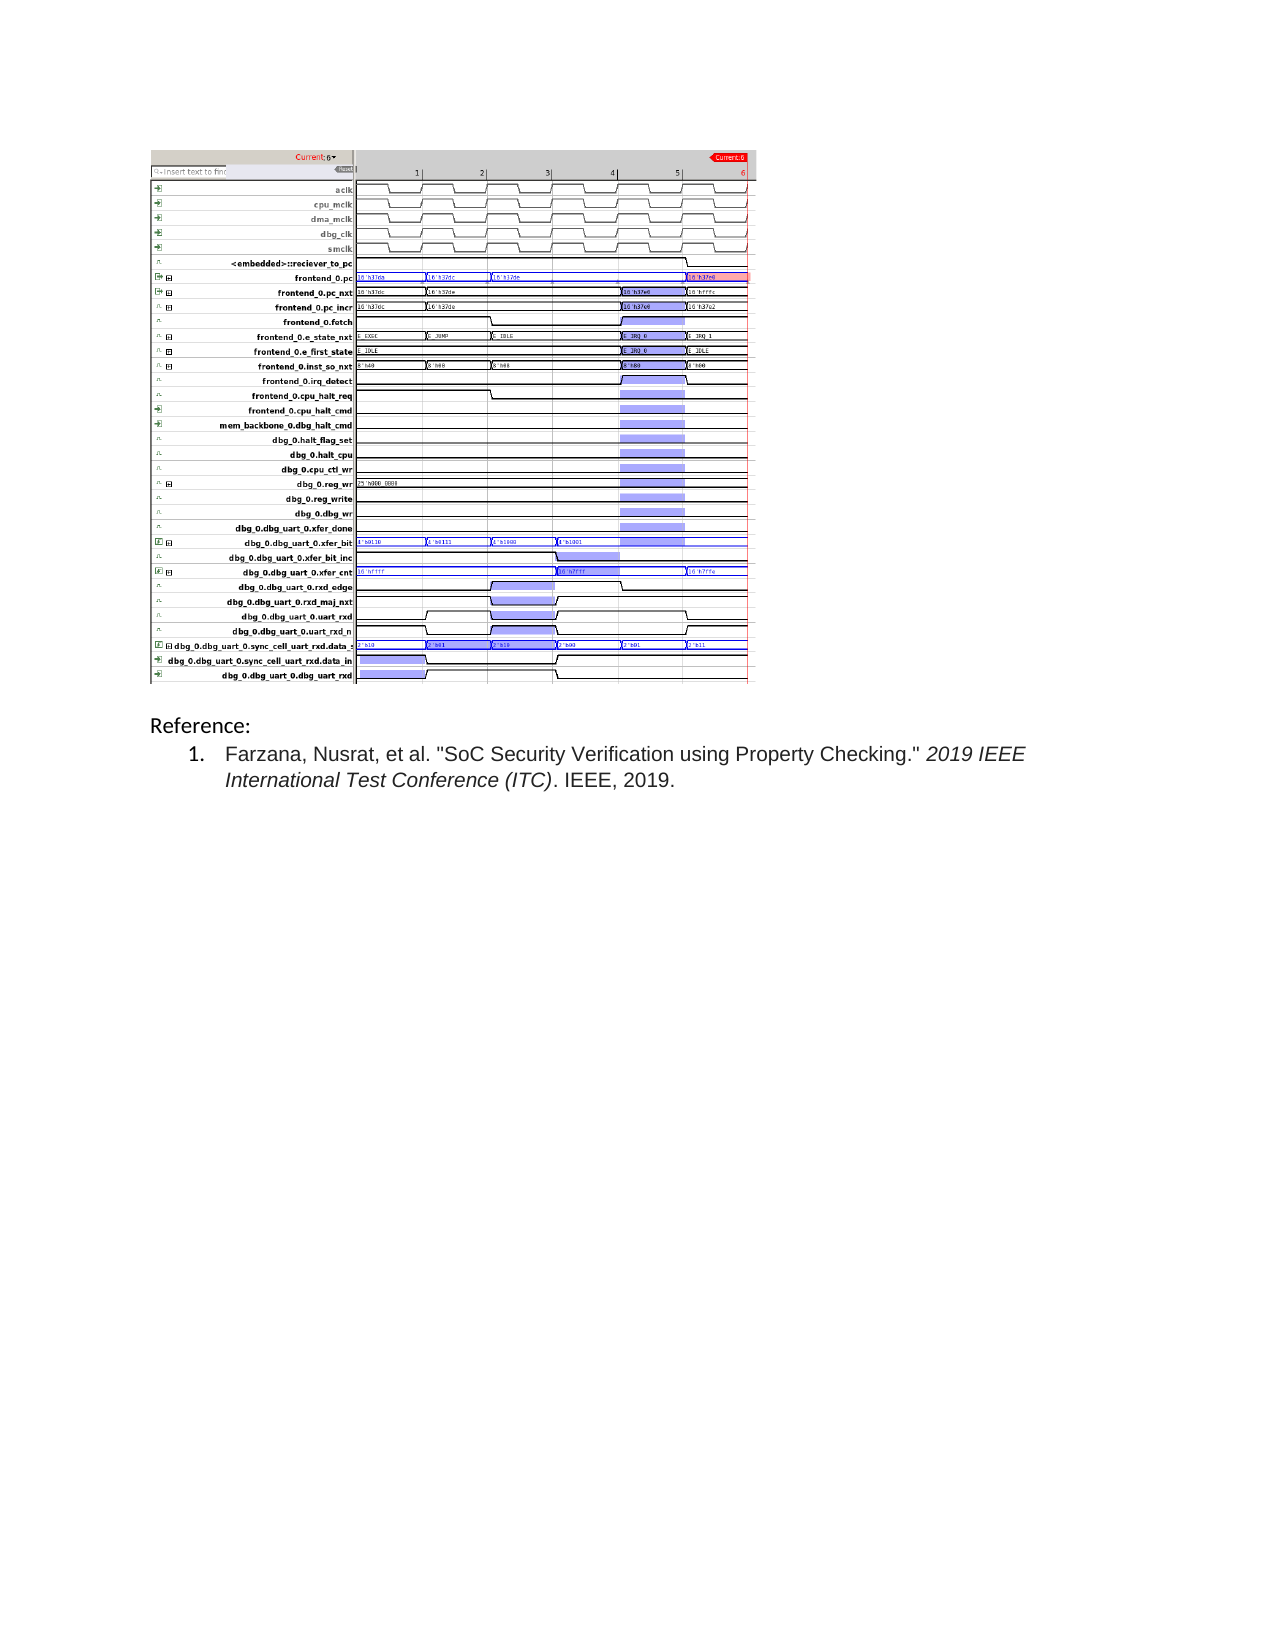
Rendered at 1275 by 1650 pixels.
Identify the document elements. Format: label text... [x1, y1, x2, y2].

list Farzana, Nusrat, et al. "SoC Security Verification using Property Checking." 2019 IEEE International Test Conference (ITC). IEEE, 2019. [187, 739, 1125, 792]
picture [150, 150, 757, 684]
text Reference: [150, 712, 1125, 739]
